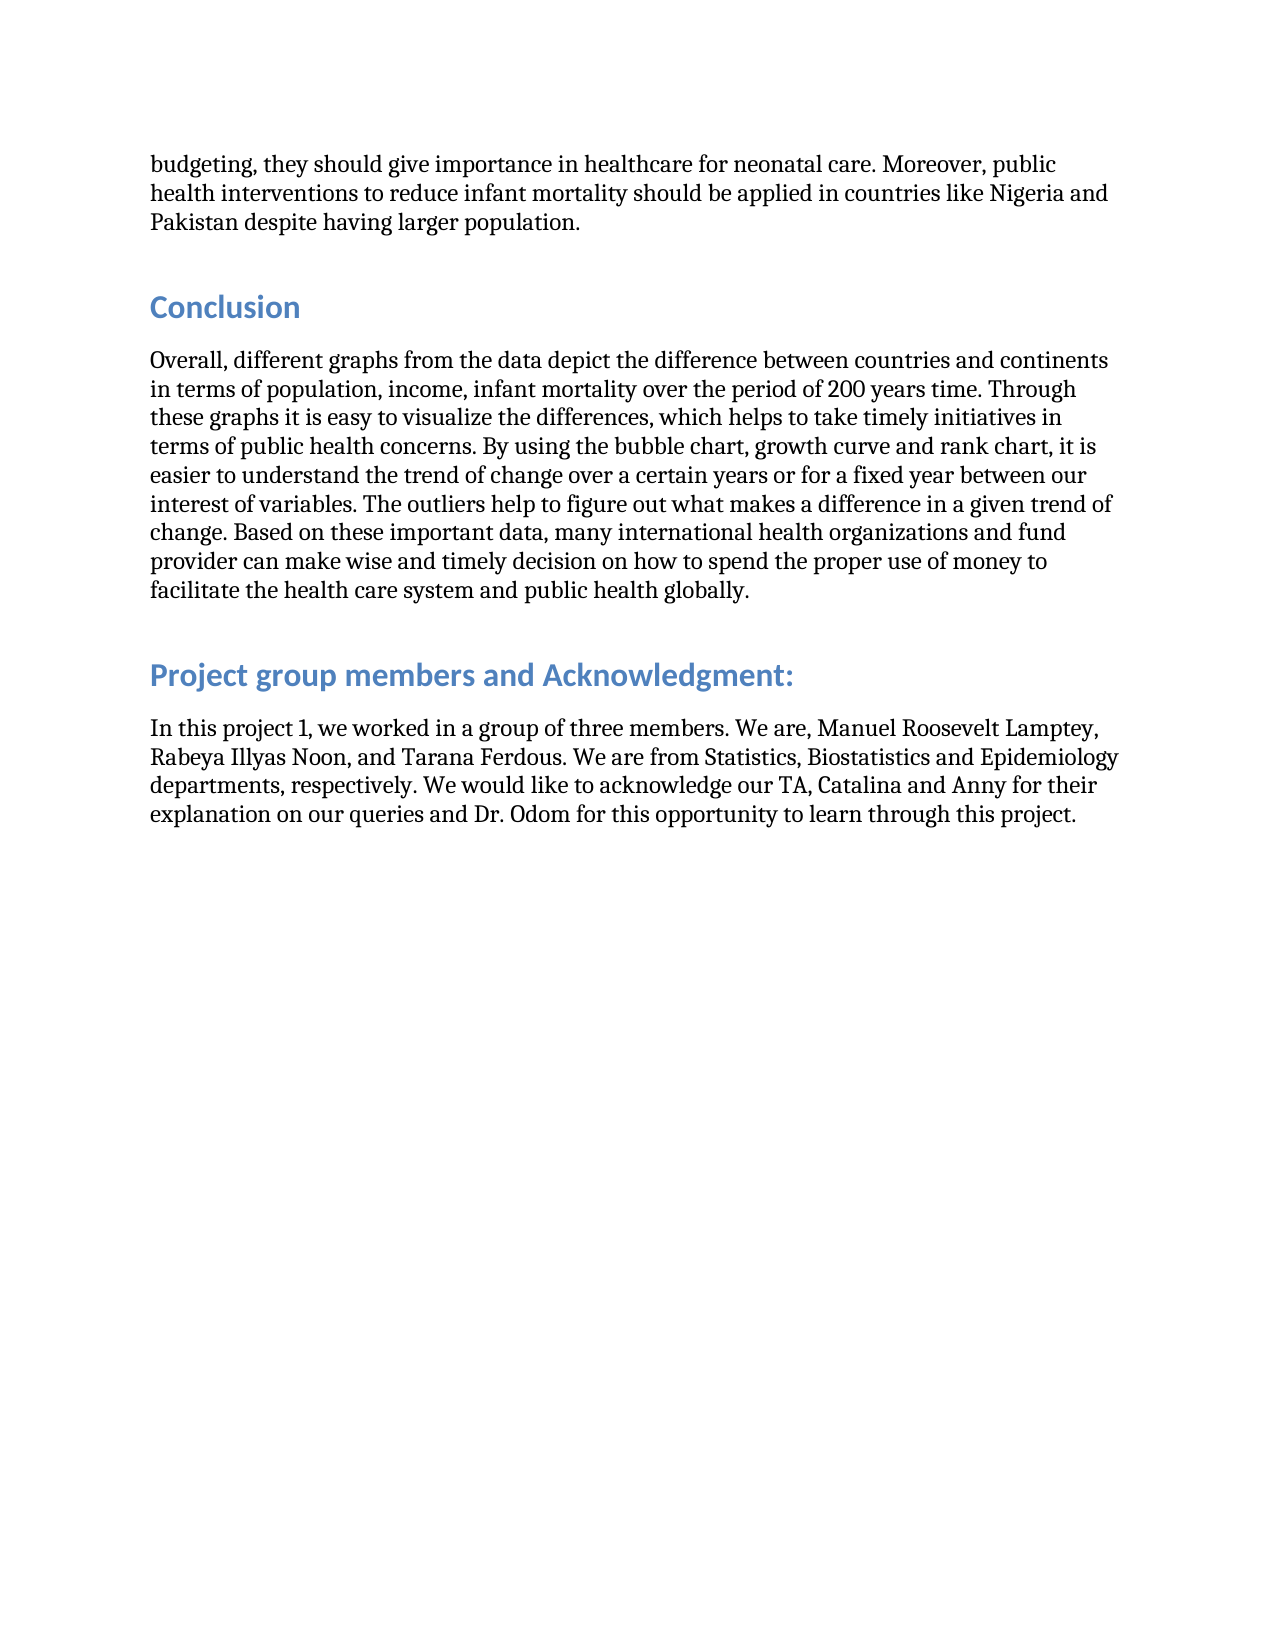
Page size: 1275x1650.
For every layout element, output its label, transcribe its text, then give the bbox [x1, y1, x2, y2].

text In this project 1, we worked in a group of three members. We are, Manuel Roosevelt Lamptey, Rabeya Illyas Noon, and Tarana Ferdous. We are from Statistics, Biostatistics and Epidemiology departments, respectively. We would like to acknowledge our TA, Catalina and Anny for their explanation on our queries and Dr. Odom for this opportunity to learn through this project. [150, 714, 1125, 829]
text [150, 150, 1125, 236]
text Overall, different graphs from the data depict the difference between countries and continents in terms of population, income, infant mortality over the period of 200 years time. Through these graphs it is easy to visualize the differences, which helps to take timely initiatives in terms of public health concerns. By using the bubble chart, growth curve and rank chart, it is easier to understand the trend of change over a certain years or for a fixed year between our interest of variables. The outliers help to figure out what makes a difference in a given trend of change. Based on these important data, many international health organizations and fund provider can make wise and timely decision on how to spend the proper use of money to facilitate the health care system and public health globally. [150, 346, 1125, 604]
subtitle Conclusion [150, 286, 1125, 327]
subtitle Project group members and Acknowledgment: [150, 654, 1125, 695]
